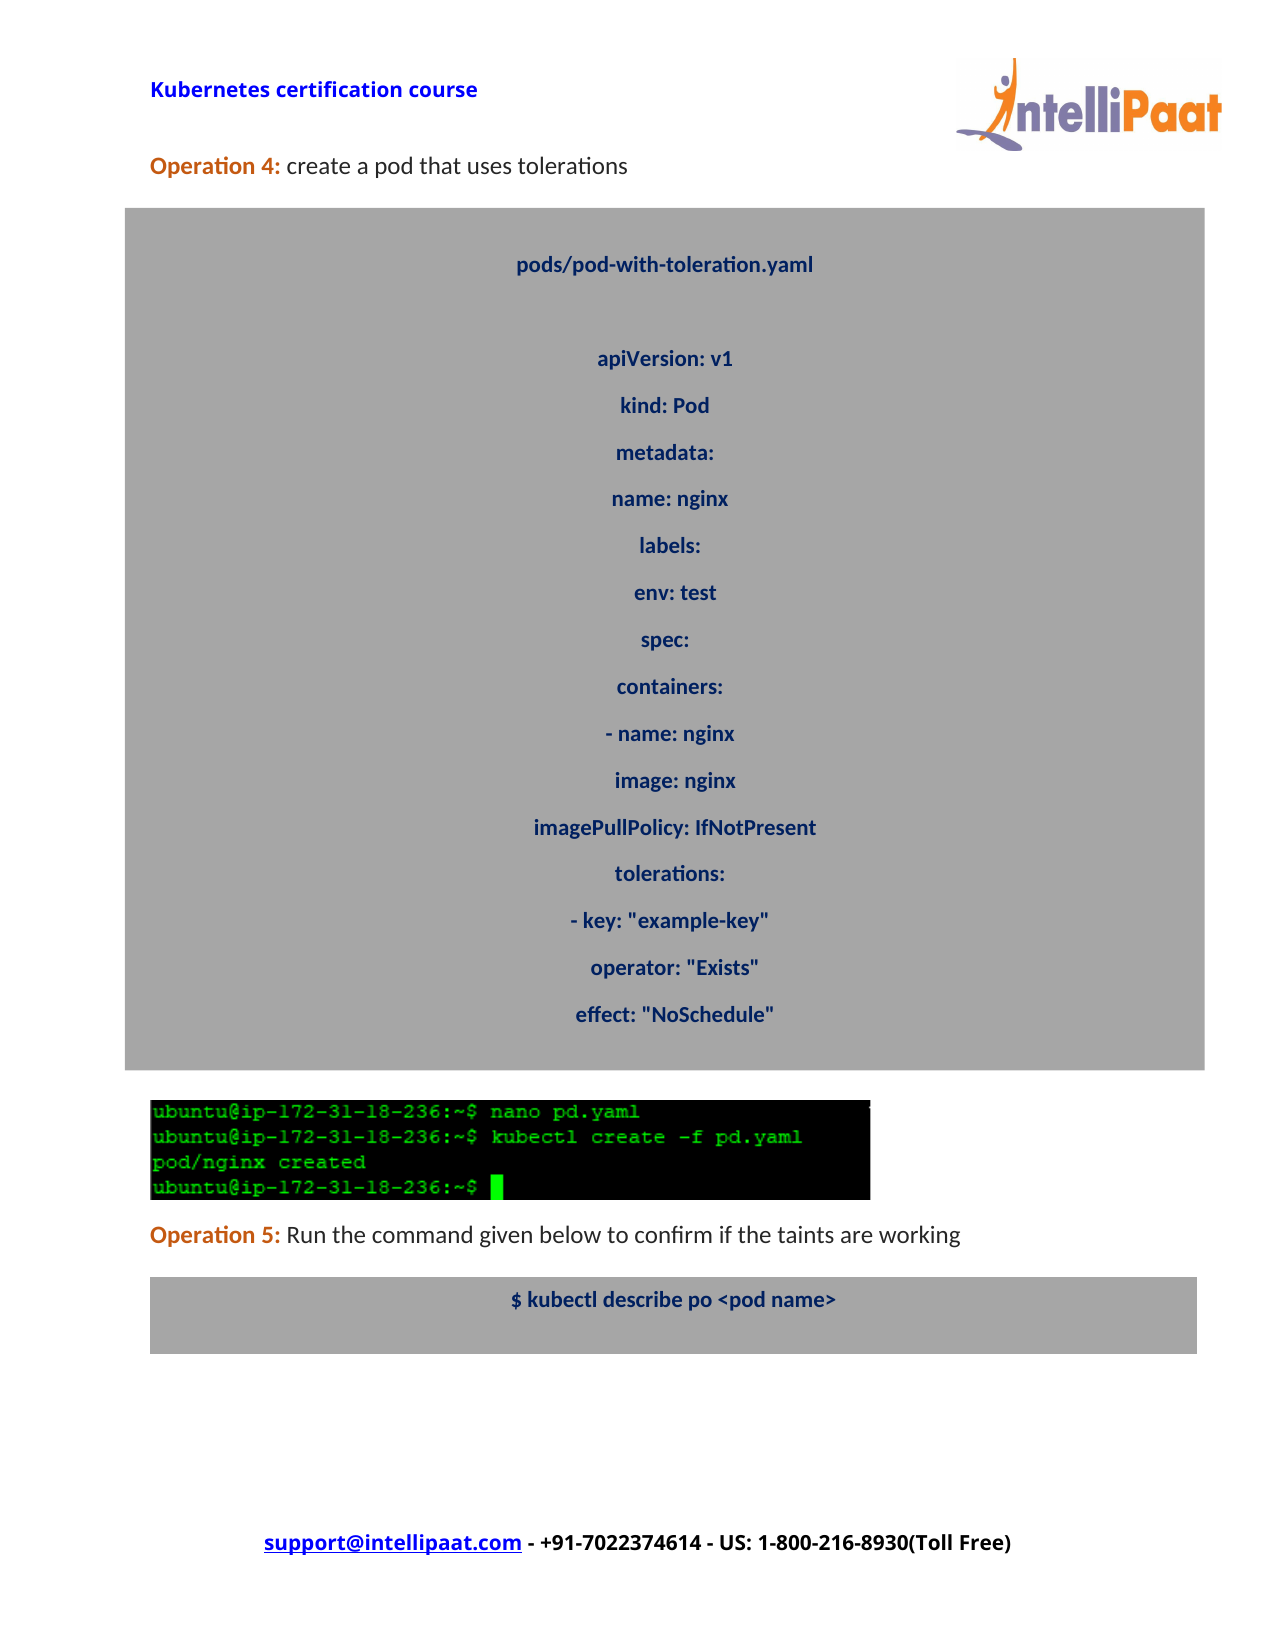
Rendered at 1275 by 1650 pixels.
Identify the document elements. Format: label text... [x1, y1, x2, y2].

picture [956, 58, 1222, 151]
picture [150, 1100, 871, 1200]
text Operation 5: Run the command given below to confirm if the taints are working [150, 1219, 1125, 1249]
text Operation 4: create a pod that uses tolerations [150, 150, 1125, 181]
